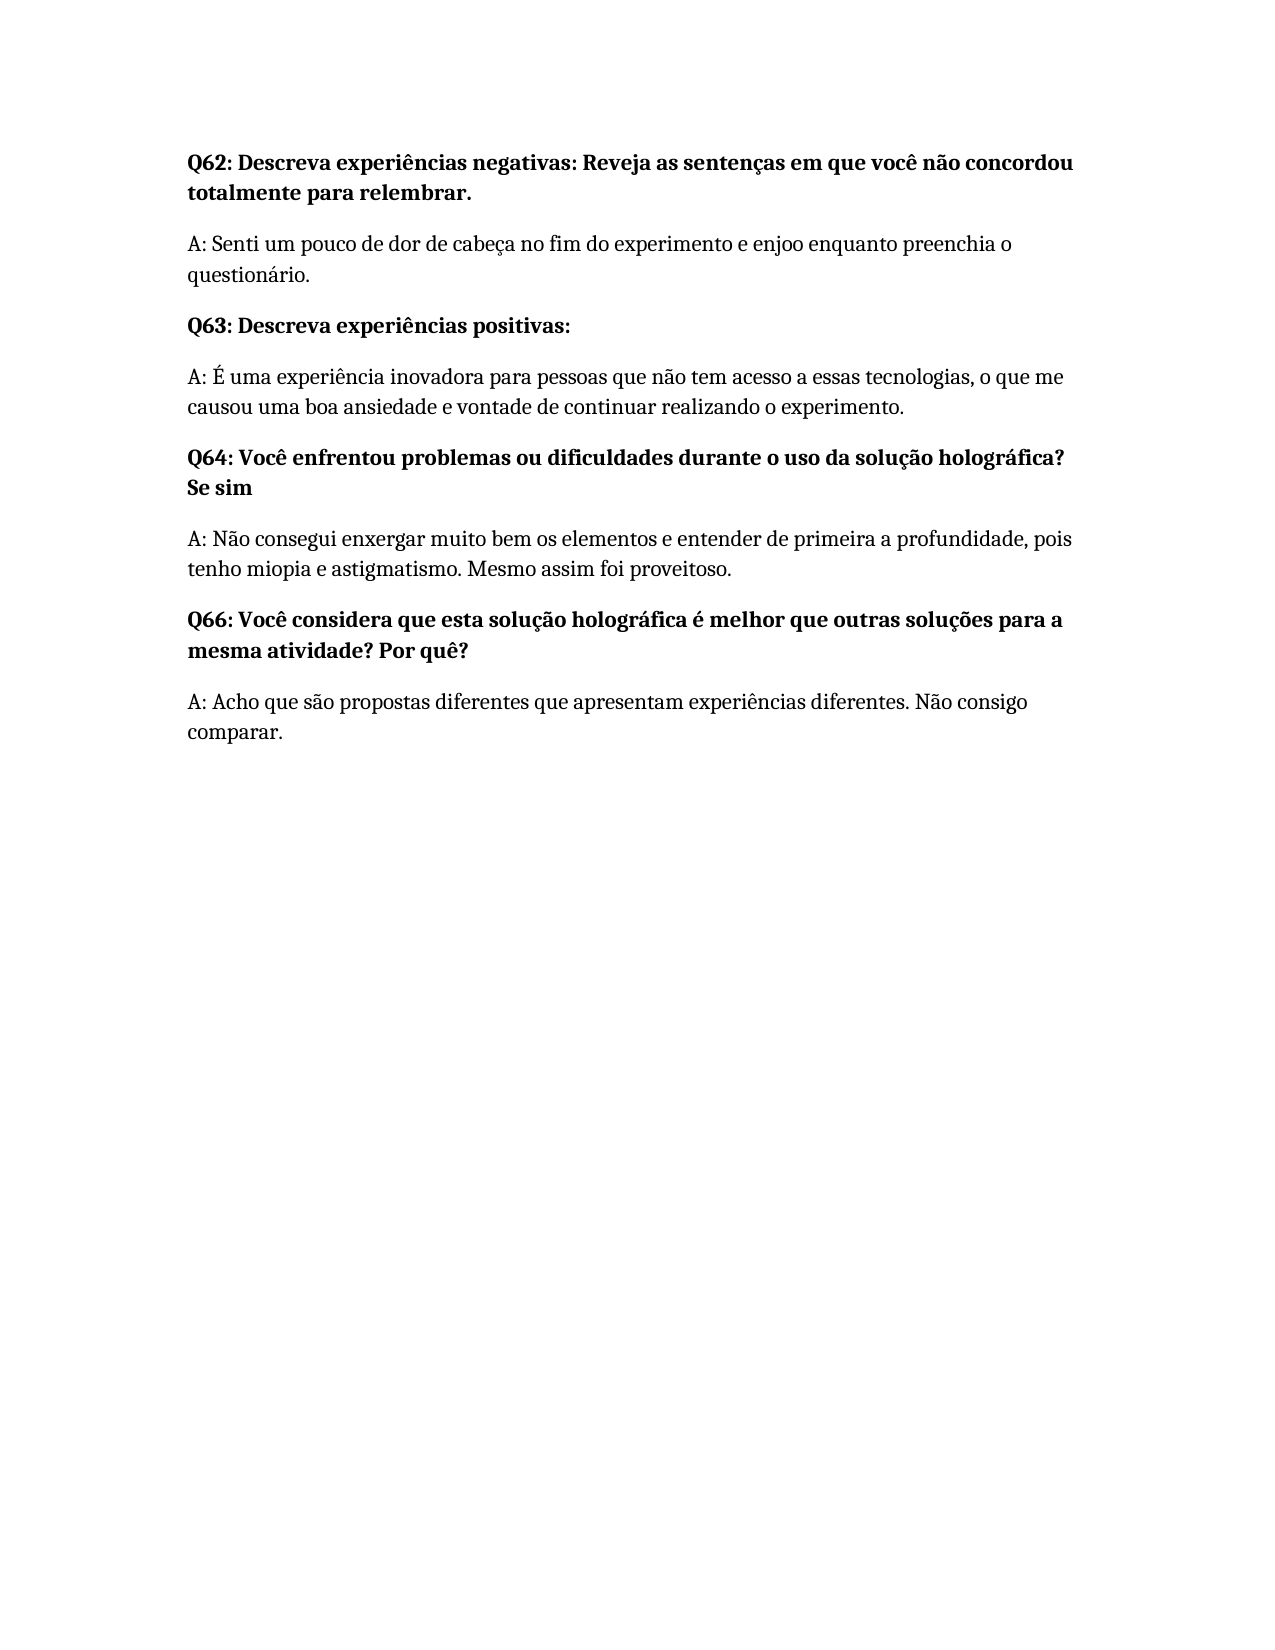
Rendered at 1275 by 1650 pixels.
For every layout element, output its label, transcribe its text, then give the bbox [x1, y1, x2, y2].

text A: É uma experiência inovadora para pessoas que não tem acesso a essas tecnologias, o que me causou uma boa ansiedade e vontade de continuar realizando o experimento. [187, 363, 1087, 420]
text Q64: Você enfrentou problemas ou dificuldades durante o uso da solução holográfica? Se sim [187, 445, 1087, 501]
text A: Acho que são propostas diferentes que apresentam experiências diferentes. Não consigo comparar. [187, 688, 1087, 745]
text A: Não consegui enxergar muito bem os elementos e entender de primeira a profundidade, pois tenho miopia e astigmatismo. Mesmo assim foi proveitoso. [187, 526, 1087, 583]
text Q66: Você considera que esta solução holográfica é melhor que outras soluções para a mesma atividade? Por quê? [187, 607, 1087, 664]
text Q62: Descreva experiências negativas: Reveja as sentenças em que você não concordou totalmente para relembrar. [187, 150, 1087, 207]
text Q63: Descreva experiências positivas: [187, 312, 1087, 339]
text A: Senti um pouco de dor de cabeça no fim do experimento e enjoo enquanto preenchia o questionário. [187, 231, 1087, 288]
